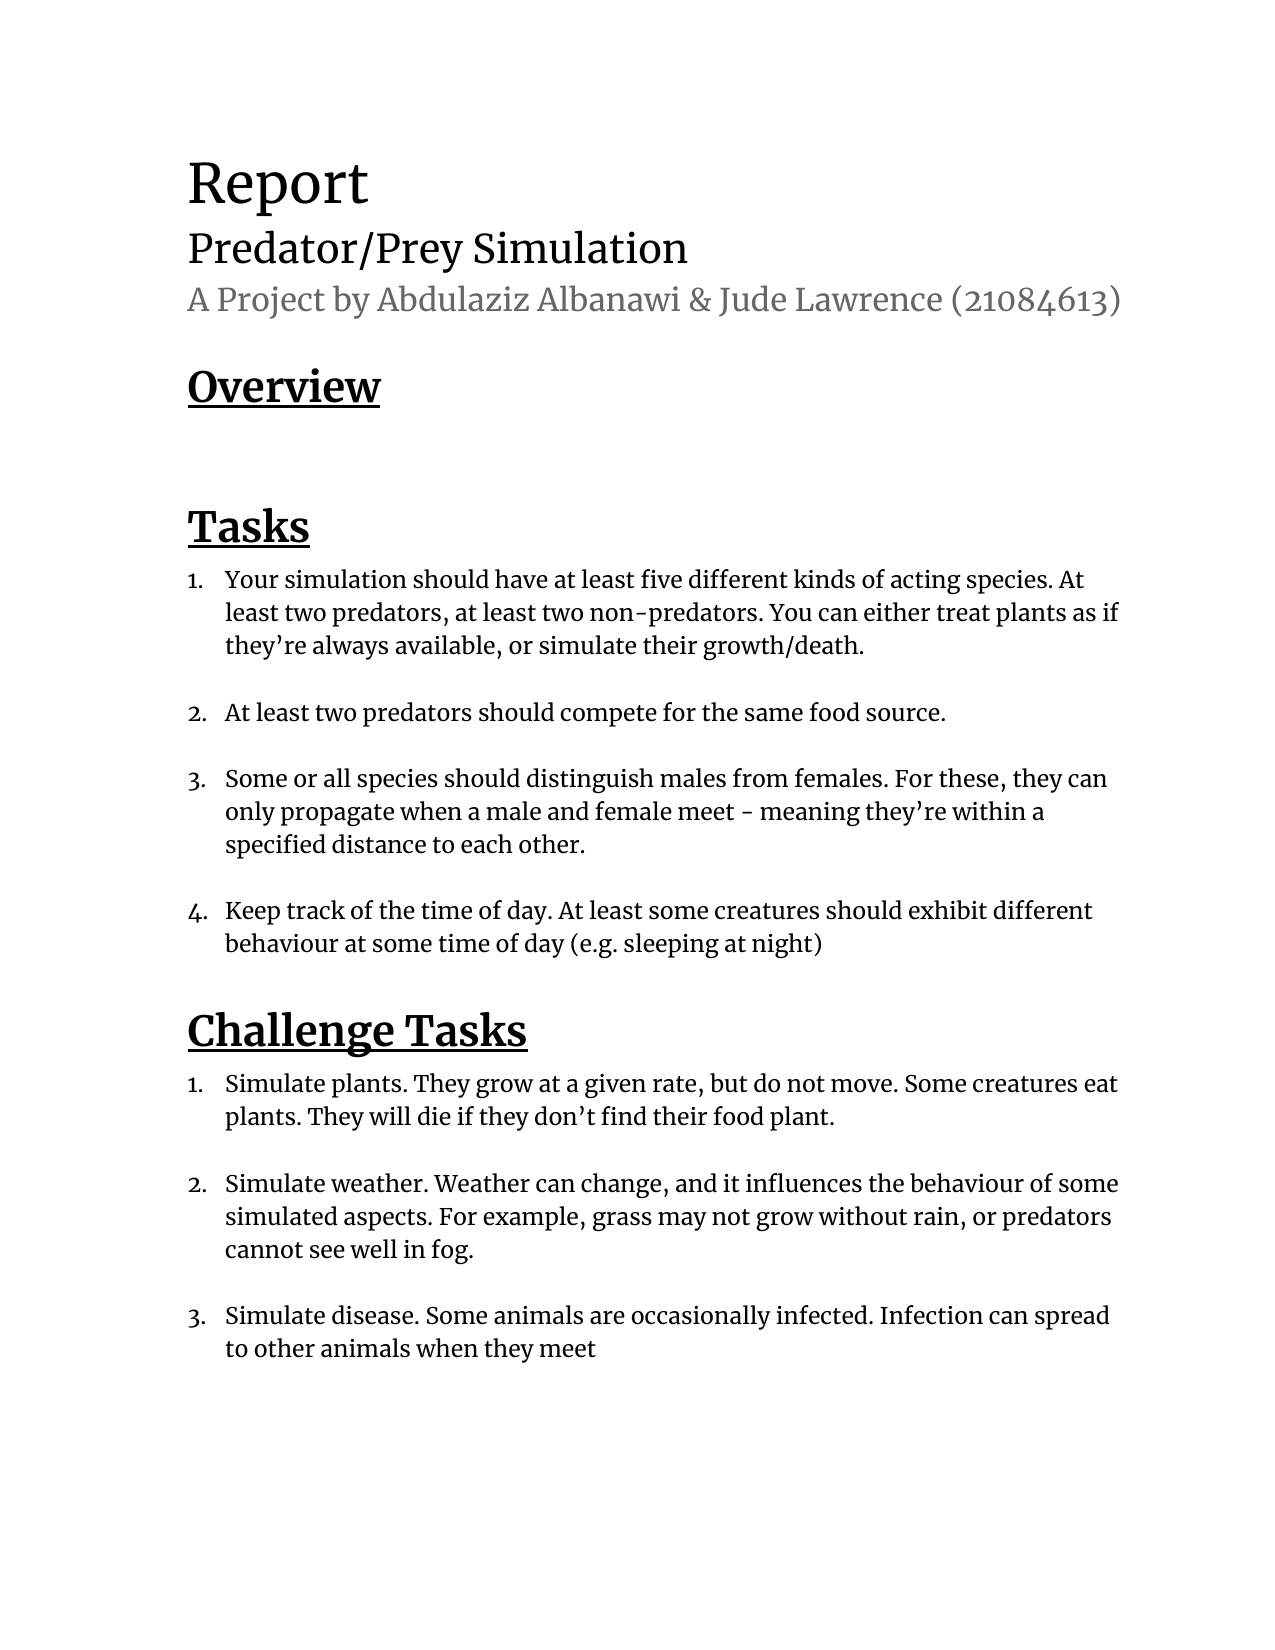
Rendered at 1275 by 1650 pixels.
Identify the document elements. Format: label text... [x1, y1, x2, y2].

list Simulate disease. Some animals are occasionally infected. Infection can spread to other animals when they meet [187, 1302, 1125, 1364]
list Some or all species should distinguish males from females. For these, they can only propagate when a male and female meet - meaning they’re within a specified distance to each other. [187, 765, 1125, 860]
list Your simulation should have at least five different kinds of acting species. At least two predators, at least two non-predators. You can either treat plants as if they’re always available, or simulate their growth/death. [187, 566, 1125, 661]
list Simulate weather. Weather can change, and it influences the behaviour of some simulated aspects. For example, grass may not grow without rain, or predators cannot see well in fog. [187, 1169, 1125, 1264]
title Predator/Prey Simulation [187, 224, 1125, 274]
list Simulate plants. They grow at a given rate, but do not move. Some creatures eat plants. They will die if they don’t find their food plant. [187, 1070, 1125, 1132]
list Keep track of the time of day. At least some creatures should exhibit different behaviour at some time of day (e.g. sleeping at night) [187, 897, 1125, 959]
subtitle A Project by Abdulaziz Albanawi & Jude Lawrence (21084613) [187, 280, 1125, 320]
title Report [187, 150, 1125, 218]
subtitle Overview [187, 361, 1125, 414]
subtitle Tasks [187, 501, 1125, 553]
subtitle Challenge Tasks [187, 1005, 1125, 1057]
list At least two predators should compete for the same food source. [187, 698, 1125, 727]
